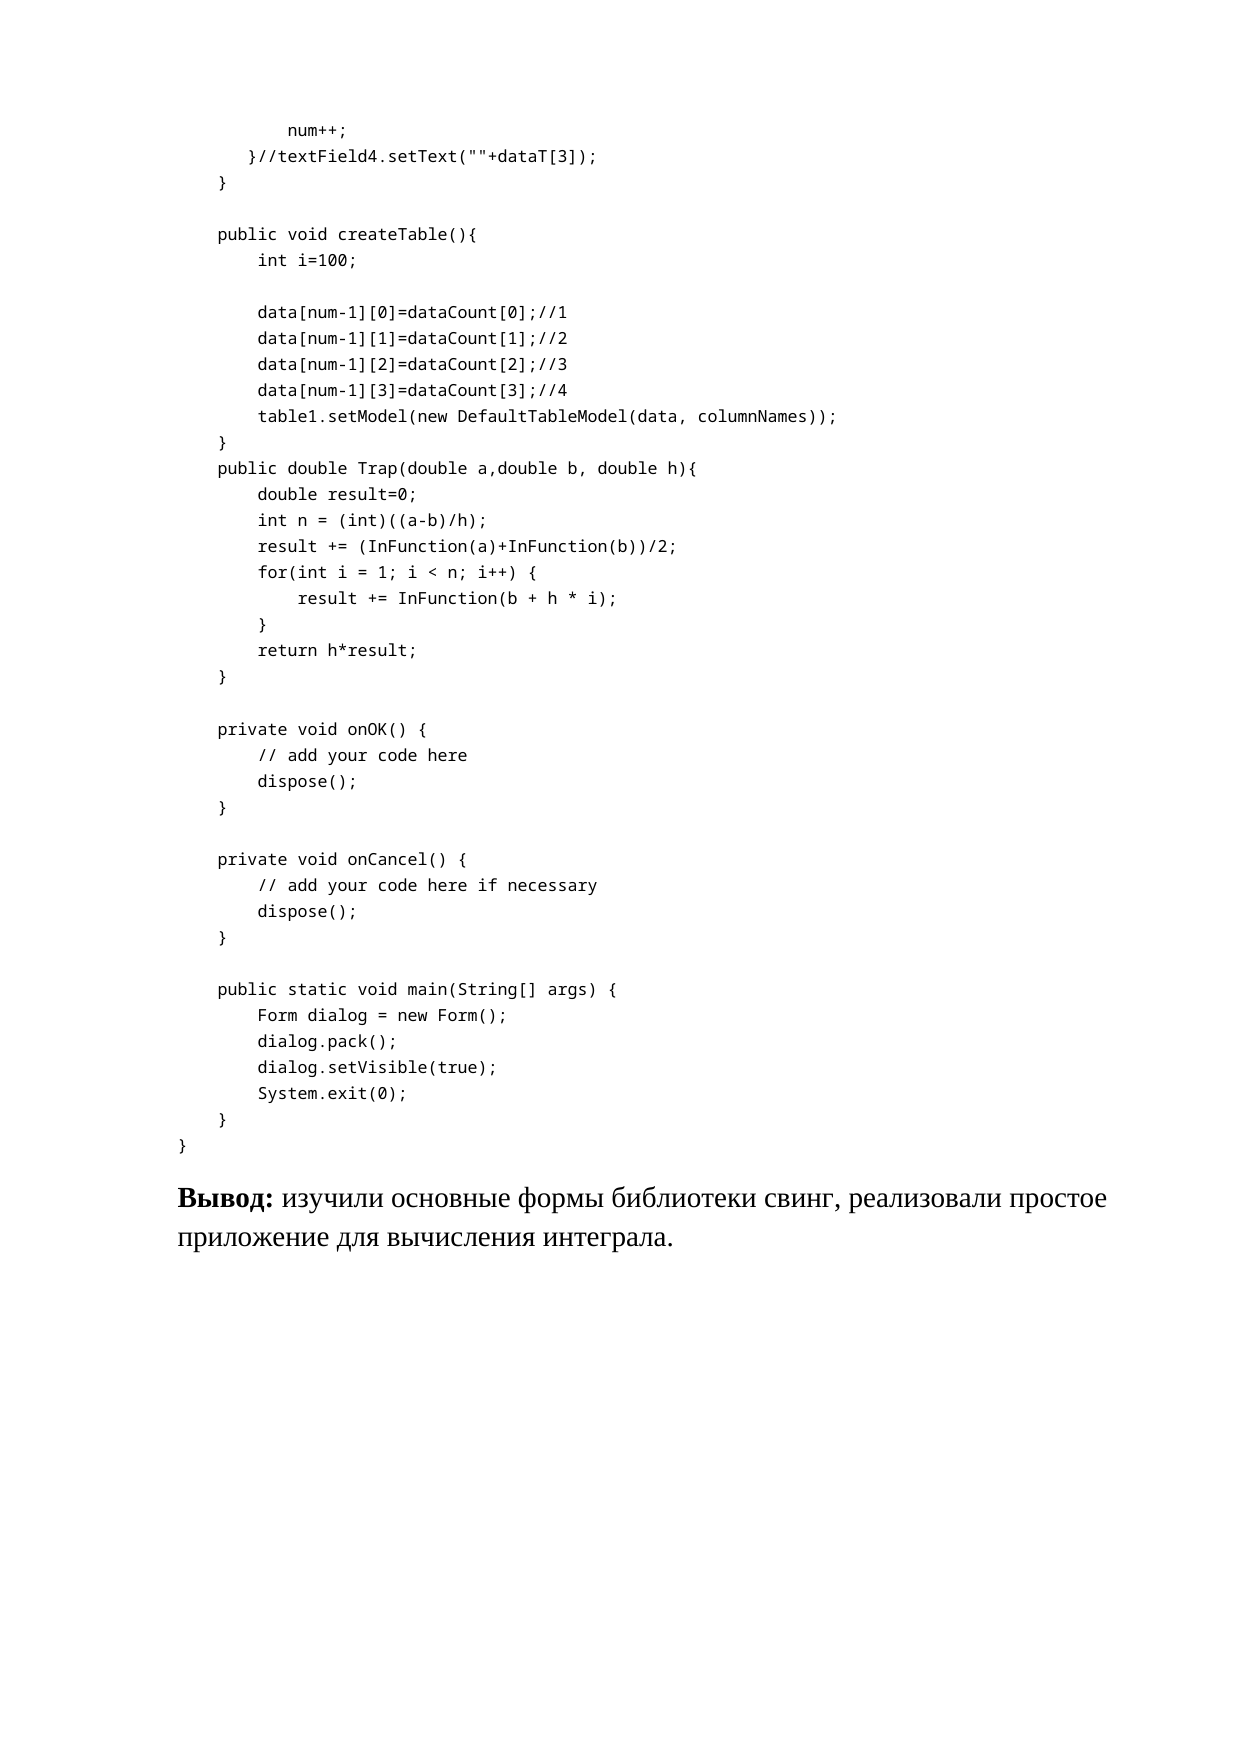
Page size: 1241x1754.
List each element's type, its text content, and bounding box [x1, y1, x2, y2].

text Вывод: изучили основные формы библиотеки свинг, реализовали простое приложение для вычисления интеграла. [177, 1181, 1152, 1253]
